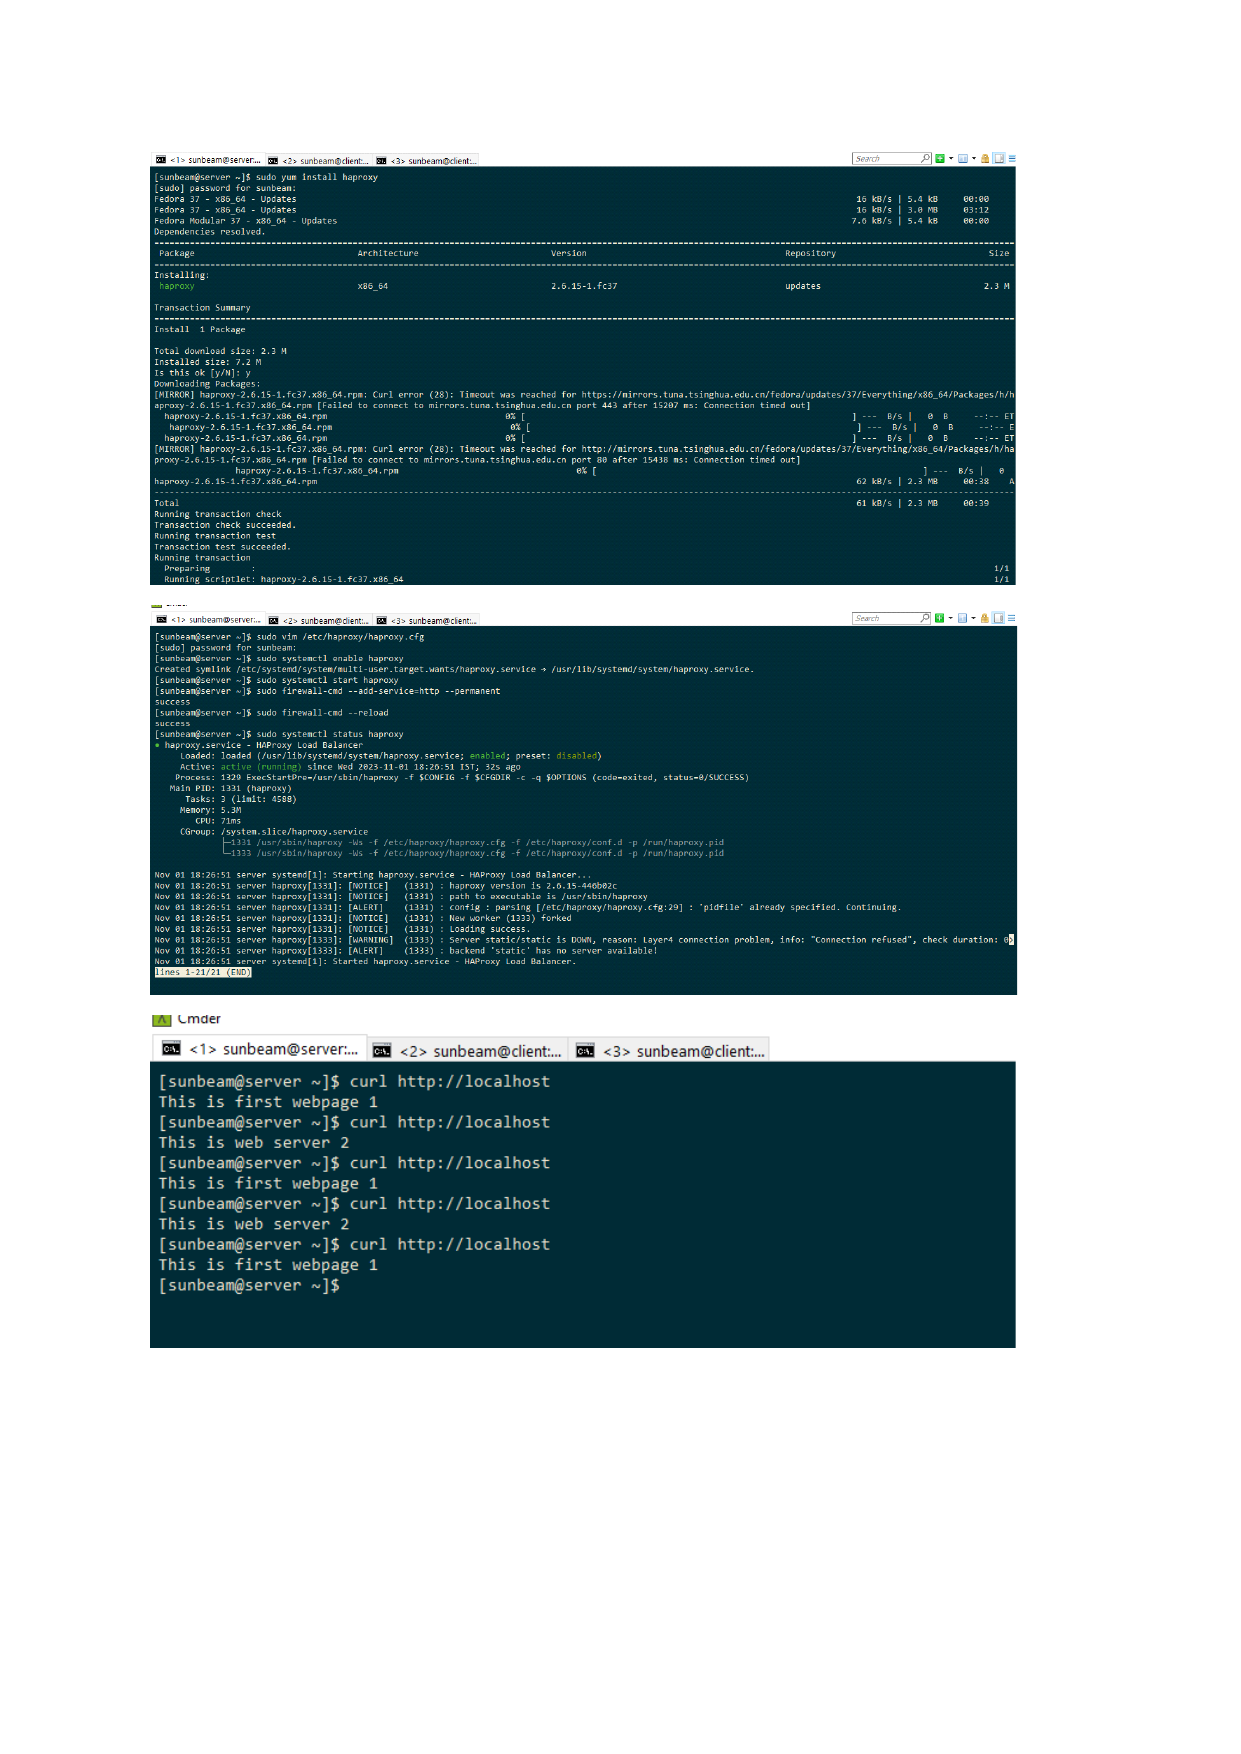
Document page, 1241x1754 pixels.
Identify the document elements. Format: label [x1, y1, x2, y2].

picture [235, 1140, 251, 1147]
picture [275, 1097, 281, 1107]
picture [517, 403, 524, 409]
picture [319, 1181, 329, 1192]
picture [308, 1259, 319, 1270]
picture [381, 1157, 386, 1168]
picture [227, 1116, 249, 1131]
picture [430, 775, 442, 779]
picture [258, 458, 268, 462]
picture [942, 392, 954, 397]
picture [505, 1197, 510, 1209]
picture [218, 1181, 224, 1188]
picture [370, 1242, 378, 1249]
picture [204, 1160, 215, 1168]
picture [188, 1116, 204, 1127]
picture [331, 1157, 338, 1170]
picture [513, 1157, 520, 1168]
picture [533, 1079, 539, 1086]
picture [513, 1197, 520, 1208]
picture [324, 1197, 328, 1212]
picture [303, 1140, 310, 1147]
picture [323, 1221, 330, 1229]
picture [480, 1201, 491, 1209]
picture [188, 1075, 204, 1086]
picture [180, 1218, 184, 1229]
picture [342, 1220, 348, 1229]
picture [284, 1282, 289, 1290]
picture [155, 968, 251, 977]
picture [289, 1120, 301, 1127]
picture [381, 1197, 386, 1209]
picture [324, 1116, 328, 1131]
picture [217, 1079, 224, 1086]
picture [371, 1260, 377, 1270]
picture [364, 874, 372, 879]
picture [342, 1138, 348, 1147]
picture [227, 1197, 244, 1212]
picture [256, 1099, 263, 1107]
picture [173, 1120, 181, 1127]
picture [170, 1242, 176, 1249]
picture [189, 1140, 195, 1147]
picture [398, 1075, 405, 1086]
picture [447, 1238, 453, 1250]
picture [209, 1218, 213, 1229]
picture [255, 1079, 281, 1086]
picture [349, 448, 362, 453]
picture [161, 1116, 166, 1131]
picture [398, 1238, 405, 1249]
picture [161, 1075, 165, 1090]
picture [398, 1157, 405, 1168]
picture [150, 1015, 1016, 1061]
picture [480, 1120, 488, 1127]
picture [276, 1260, 281, 1270]
picture [351, 1099, 359, 1107]
picture [1008, 935, 1013, 944]
picture [204, 1242, 215, 1248]
picture [217, 1242, 224, 1249]
picture [169, 1136, 176, 1147]
picture [174, 392, 188, 397]
picture [341, 1099, 349, 1110]
picture [218, 1140, 224, 1147]
picture [150, 150, 1016, 166]
picture [331, 1238, 338, 1249]
picture [513, 1238, 520, 1249]
picture [297, 459, 306, 464]
picture [188, 1198, 204, 1209]
picture [216, 1282, 224, 1290]
picture [161, 1279, 165, 1294]
picture [150, 605, 1018, 625]
picture [293, 1177, 319, 1188]
picture [331, 1197, 338, 1209]
picture [476, 1160, 491, 1168]
picture [544, 1199, 548, 1209]
picture [271, 1160, 301, 1168]
picture [795, 252, 804, 257]
picture [160, 1177, 176, 1188]
picture [236, 1097, 243, 1107]
picture [548, 775, 558, 779]
picture [427, 1120, 434, 1131]
picture [467, 1197, 472, 1209]
picture [204, 1079, 215, 1086]
picture [351, 1181, 359, 1188]
picture [275, 1140, 281, 1147]
picture [169, 1096, 176, 1107]
picture [480, 1079, 488, 1086]
picture [170, 1160, 185, 1168]
picture [289, 1282, 301, 1290]
picture [341, 1181, 349, 1192]
picture [293, 1099, 310, 1107]
picture [252, 1136, 262, 1147]
picture [255, 1282, 281, 1290]
picture [161, 1197, 165, 1212]
picture [255, 1160, 262, 1168]
picture [342, 1262, 349, 1273]
picture [261, 743, 273, 747]
picture [294, 1079, 301, 1086]
picture [192, 710, 201, 716]
picture [179, 1096, 185, 1107]
picture [418, 1158, 424, 1168]
picture [312, 1140, 318, 1147]
picture [324, 1075, 328, 1090]
picture [191, 176, 206, 181]
picture [360, 1160, 367, 1168]
picture [467, 1157, 472, 1168]
picture [293, 1262, 310, 1270]
picture [332, 1181, 338, 1188]
picture [820, 392, 828, 397]
picture [419, 1199, 424, 1209]
picture [217, 1120, 224, 1127]
picture [309, 1096, 329, 1110]
picture [571, 459, 580, 464]
picture [170, 1079, 176, 1086]
picture [370, 1201, 378, 1208]
picture [427, 1079, 434, 1090]
picture [251, 1218, 263, 1229]
picture [279, 917, 293, 922]
picture [513, 1116, 520, 1127]
picture [188, 1238, 204, 1249]
picture [188, 1157, 204, 1168]
picture [246, 1259, 252, 1270]
picture [189, 1181, 195, 1188]
picture [480, 1242, 488, 1249]
picture [227, 1157, 252, 1171]
picture [494, 1201, 501, 1209]
picture [289, 1221, 301, 1229]
picture [303, 1221, 318, 1229]
picture [409, 1158, 415, 1168]
picture [513, 1075, 520, 1086]
picture [329, 1099, 338, 1107]
picture [494, 1242, 501, 1249]
picture [505, 1157, 510, 1168]
picture [533, 1242, 539, 1249]
picture [494, 1160, 501, 1168]
picture [236, 1260, 243, 1270]
picture [208, 1259, 214, 1270]
picture [246, 1096, 252, 1107]
picture [524, 1160, 531, 1168]
picture [427, 1242, 434, 1253]
picture [371, 1097, 377, 1107]
picture [290, 1201, 301, 1208]
picture [227, 1075, 252, 1090]
picture [262, 1201, 281, 1208]
picture [370, 1120, 378, 1127]
picture [351, 1262, 357, 1270]
picture [319, 1262, 329, 1273]
picture [216, 1160, 224, 1168]
picture [410, 1199, 414, 1209]
picture [216, 1201, 224, 1209]
picture [331, 1279, 338, 1292]
picture [236, 1221, 251, 1229]
picture [427, 1201, 434, 1212]
picture [178, 1201, 185, 1209]
picture [324, 1279, 328, 1294]
picture [294, 1140, 301, 1147]
picture [188, 1279, 204, 1290]
picture [447, 1075, 453, 1087]
picture [173, 251, 183, 255]
picture [401, 668, 410, 673]
picture [169, 1259, 176, 1270]
picture [227, 1238, 252, 1253]
picture [370, 1079, 378, 1086]
picture [227, 1279, 251, 1294]
picture [284, 1079, 291, 1086]
picture [276, 950, 290, 954]
picture [255, 1242, 281, 1249]
picture [260, 1120, 281, 1127]
picture [173, 426, 183, 431]
picture [447, 1157, 453, 1169]
picture [261, 1181, 271, 1188]
picture [448, 1197, 453, 1208]
picture [543, 1158, 549, 1168]
picture [494, 1079, 501, 1086]
picture [362, 688, 372, 693]
picture [173, 1283, 181, 1290]
picture [427, 1160, 434, 1171]
picture [398, 1198, 405, 1208]
picture [370, 1160, 378, 1168]
picture [329, 1262, 338, 1270]
picture [398, 1116, 405, 1127]
picture [169, 1218, 176, 1229]
picture [331, 1075, 338, 1086]
picture [331, 1116, 339, 1129]
picture [261, 1160, 271, 1168]
picture [284, 1242, 301, 1249]
picture [208, 1096, 214, 1107]
picture [179, 1259, 185, 1270]
